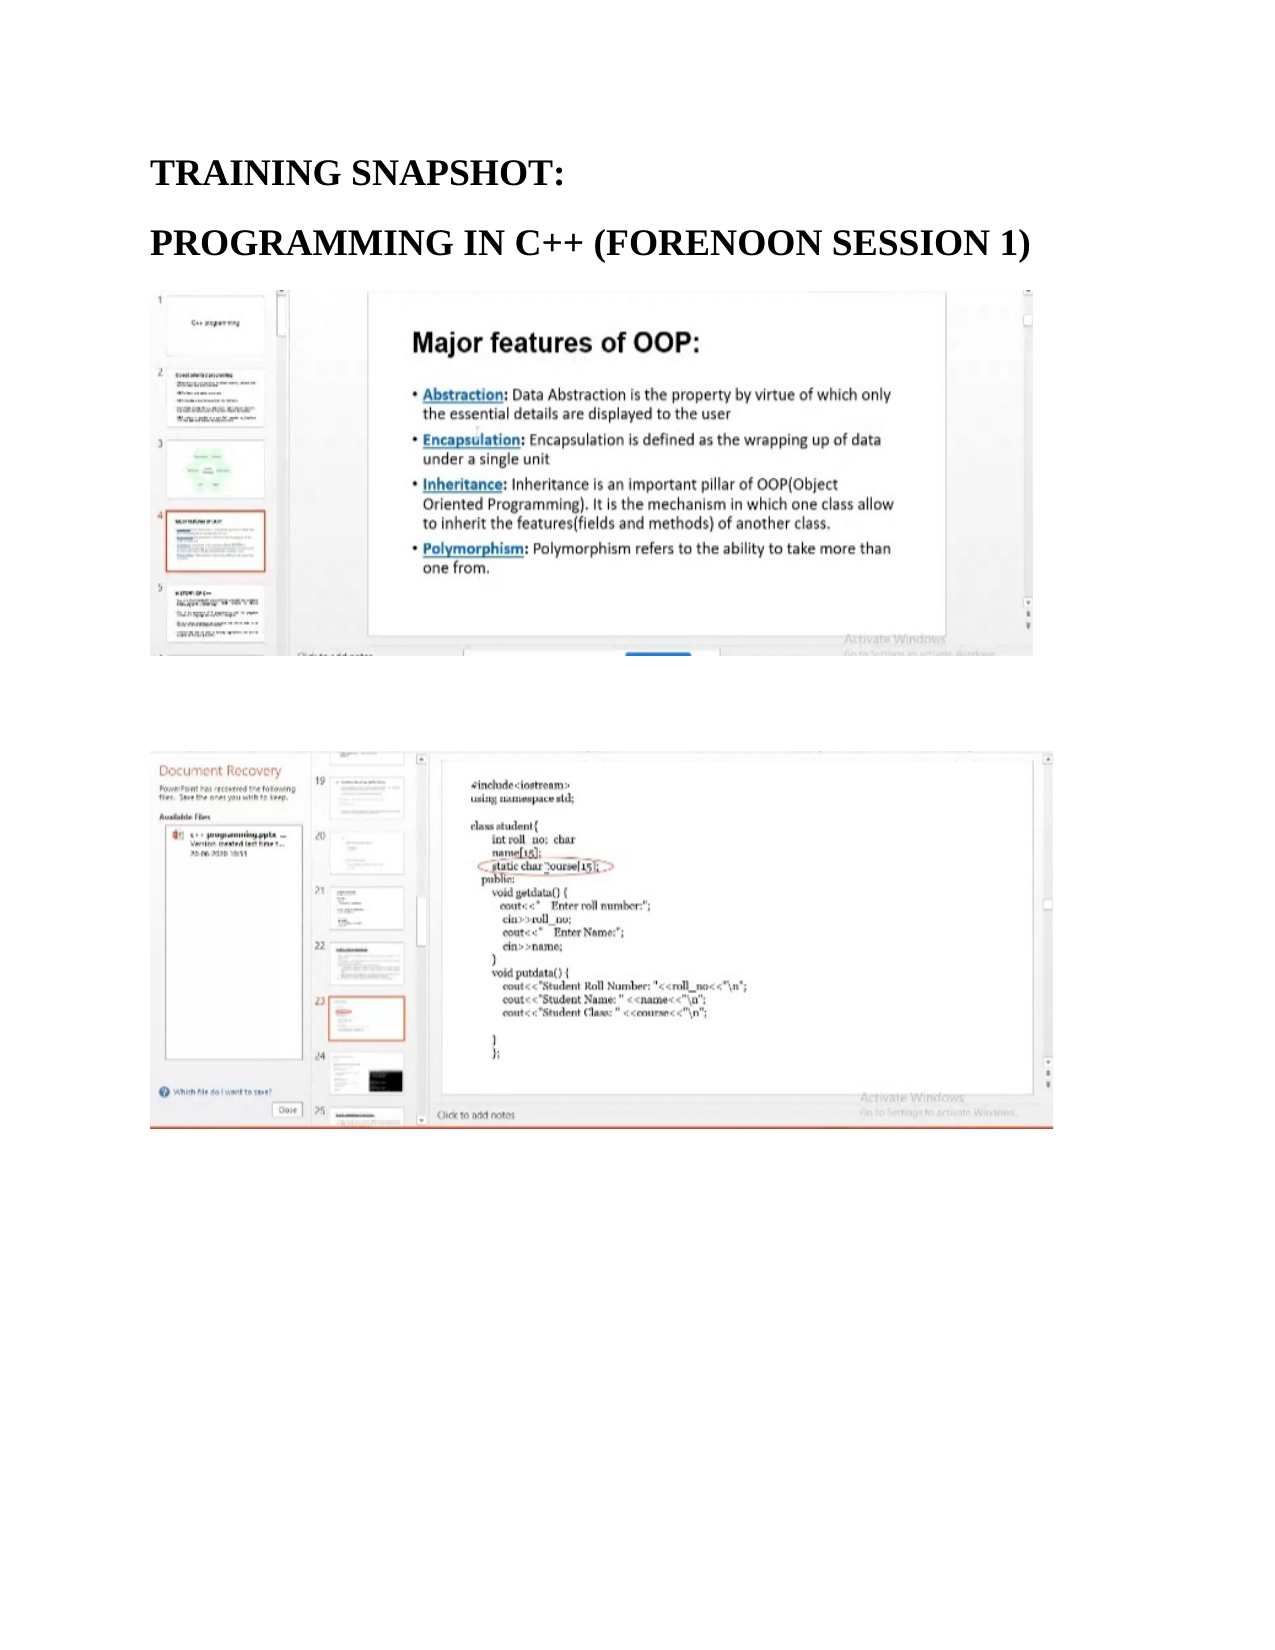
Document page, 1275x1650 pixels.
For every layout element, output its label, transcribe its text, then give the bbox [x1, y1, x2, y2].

text TRAINING SNAPSHOT: [150, 150, 1125, 193]
picture [150, 290, 1033, 656]
text PROGRAMMING IN C++ (FORENOON SESSION 1) [150, 220, 1125, 263]
picture [150, 751, 1054, 1129]
